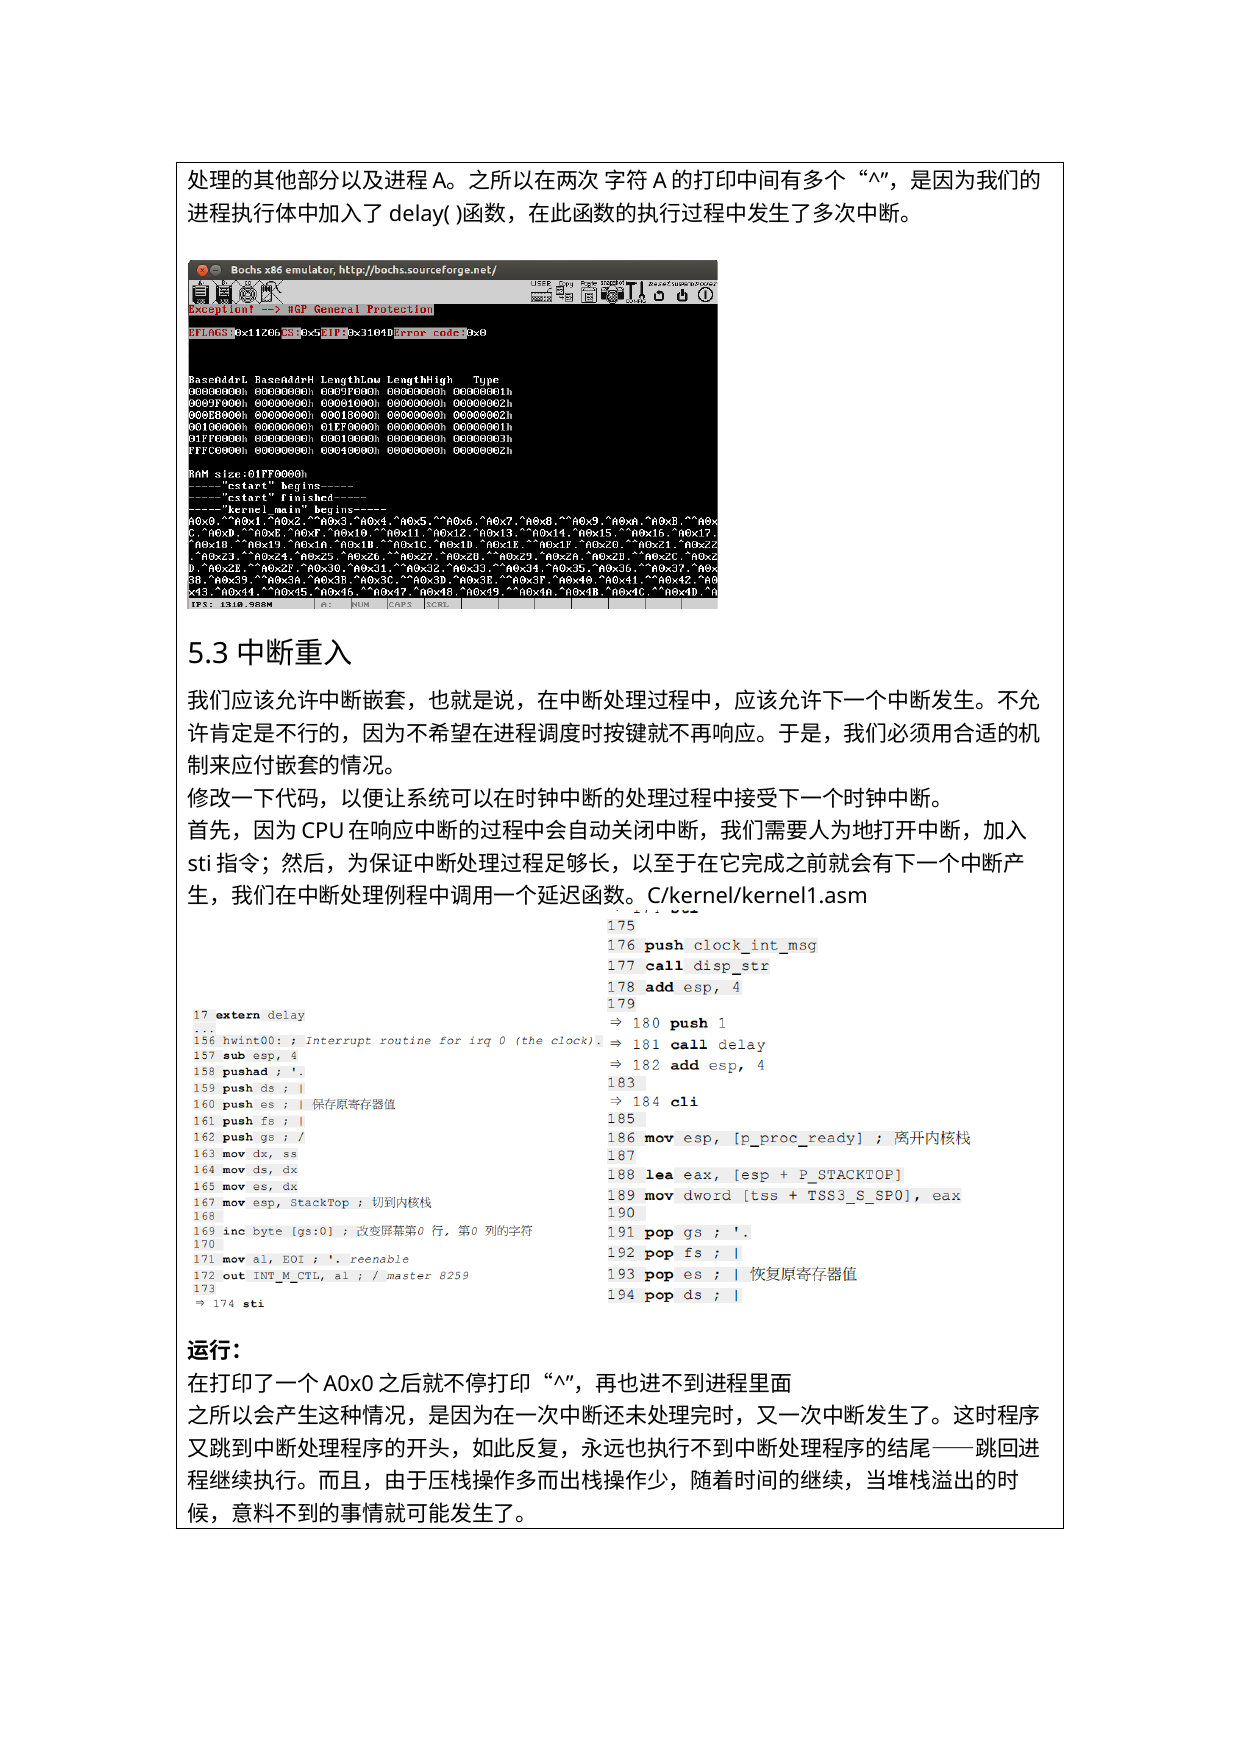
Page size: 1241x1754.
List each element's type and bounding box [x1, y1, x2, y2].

table_cell [177, 163, 1063, 1528]
picture [187, 910, 984, 1311]
picture [187, 260, 718, 609]
